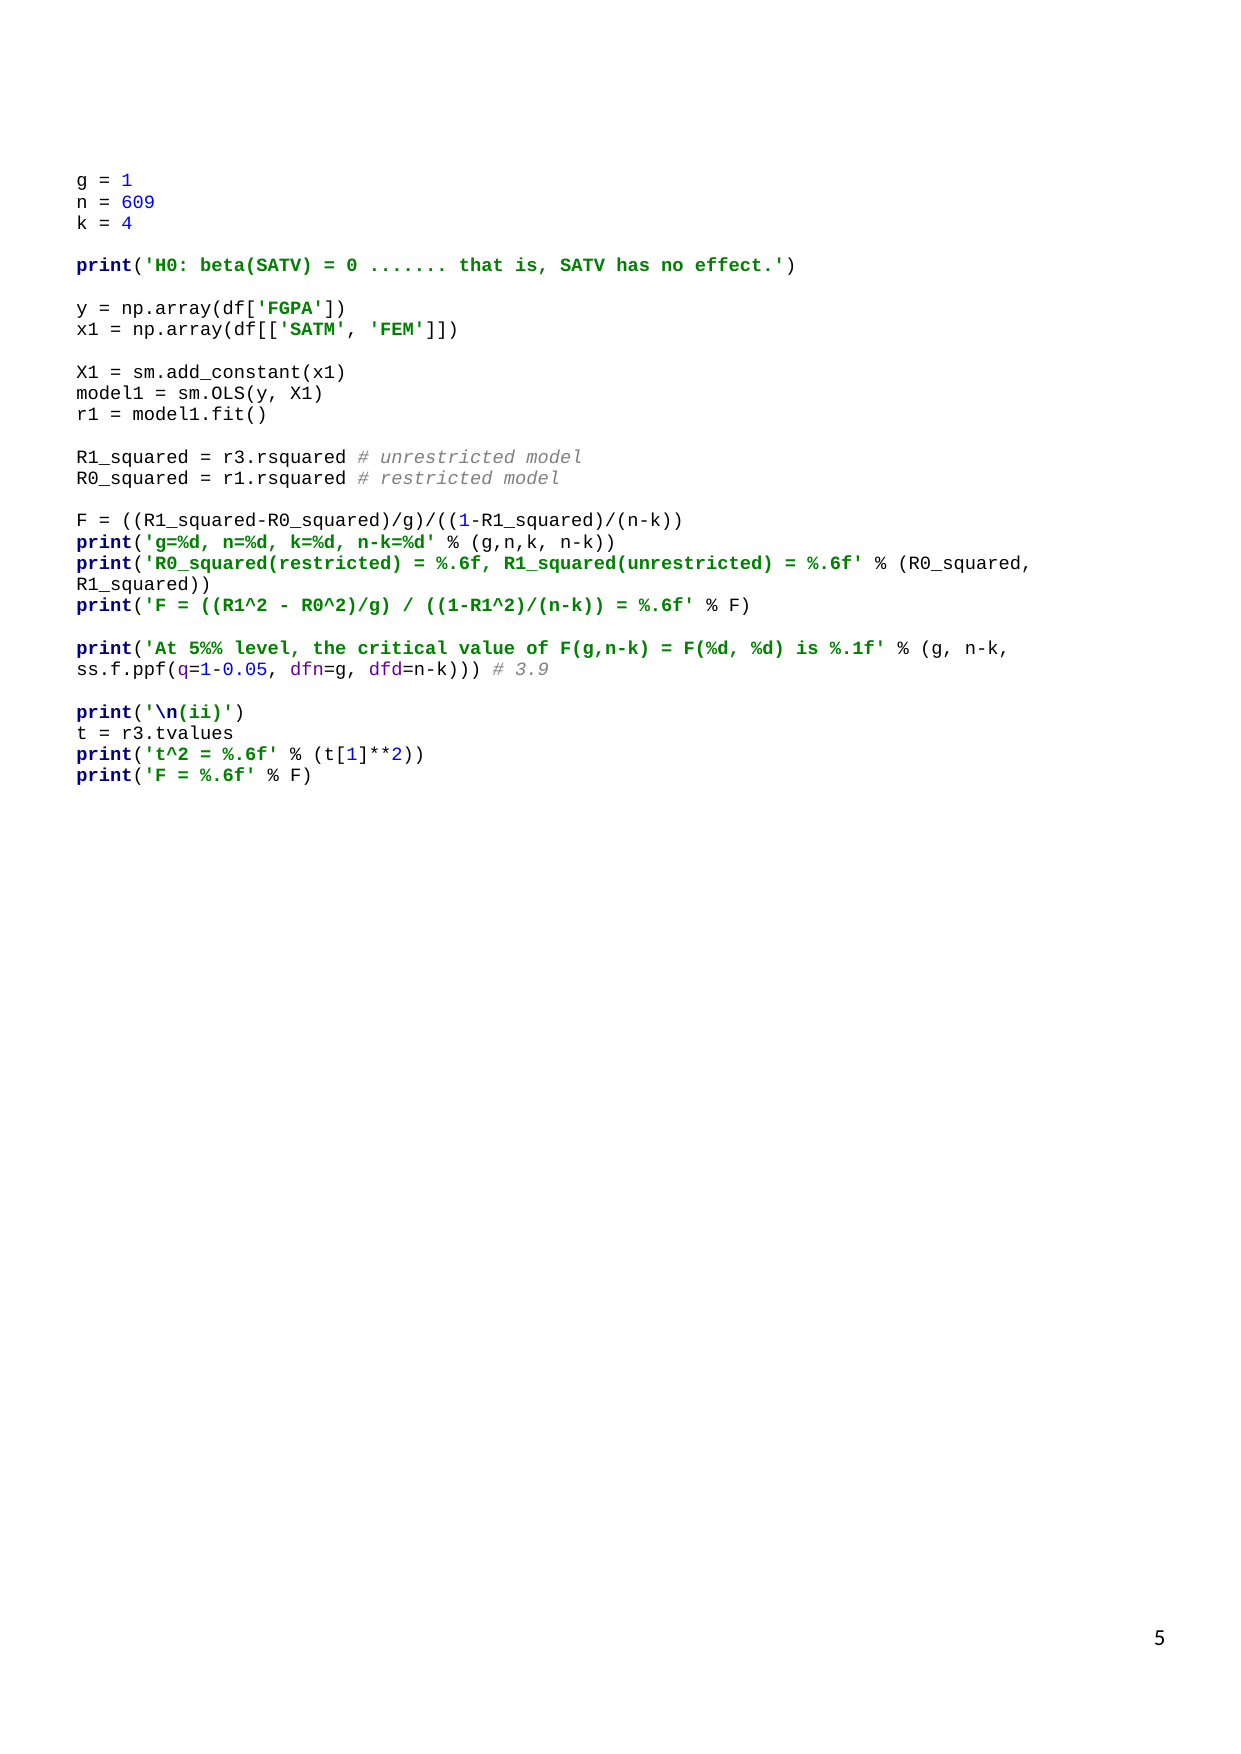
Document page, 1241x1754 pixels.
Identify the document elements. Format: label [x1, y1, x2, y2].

text [75, 150, 1165, 787]
